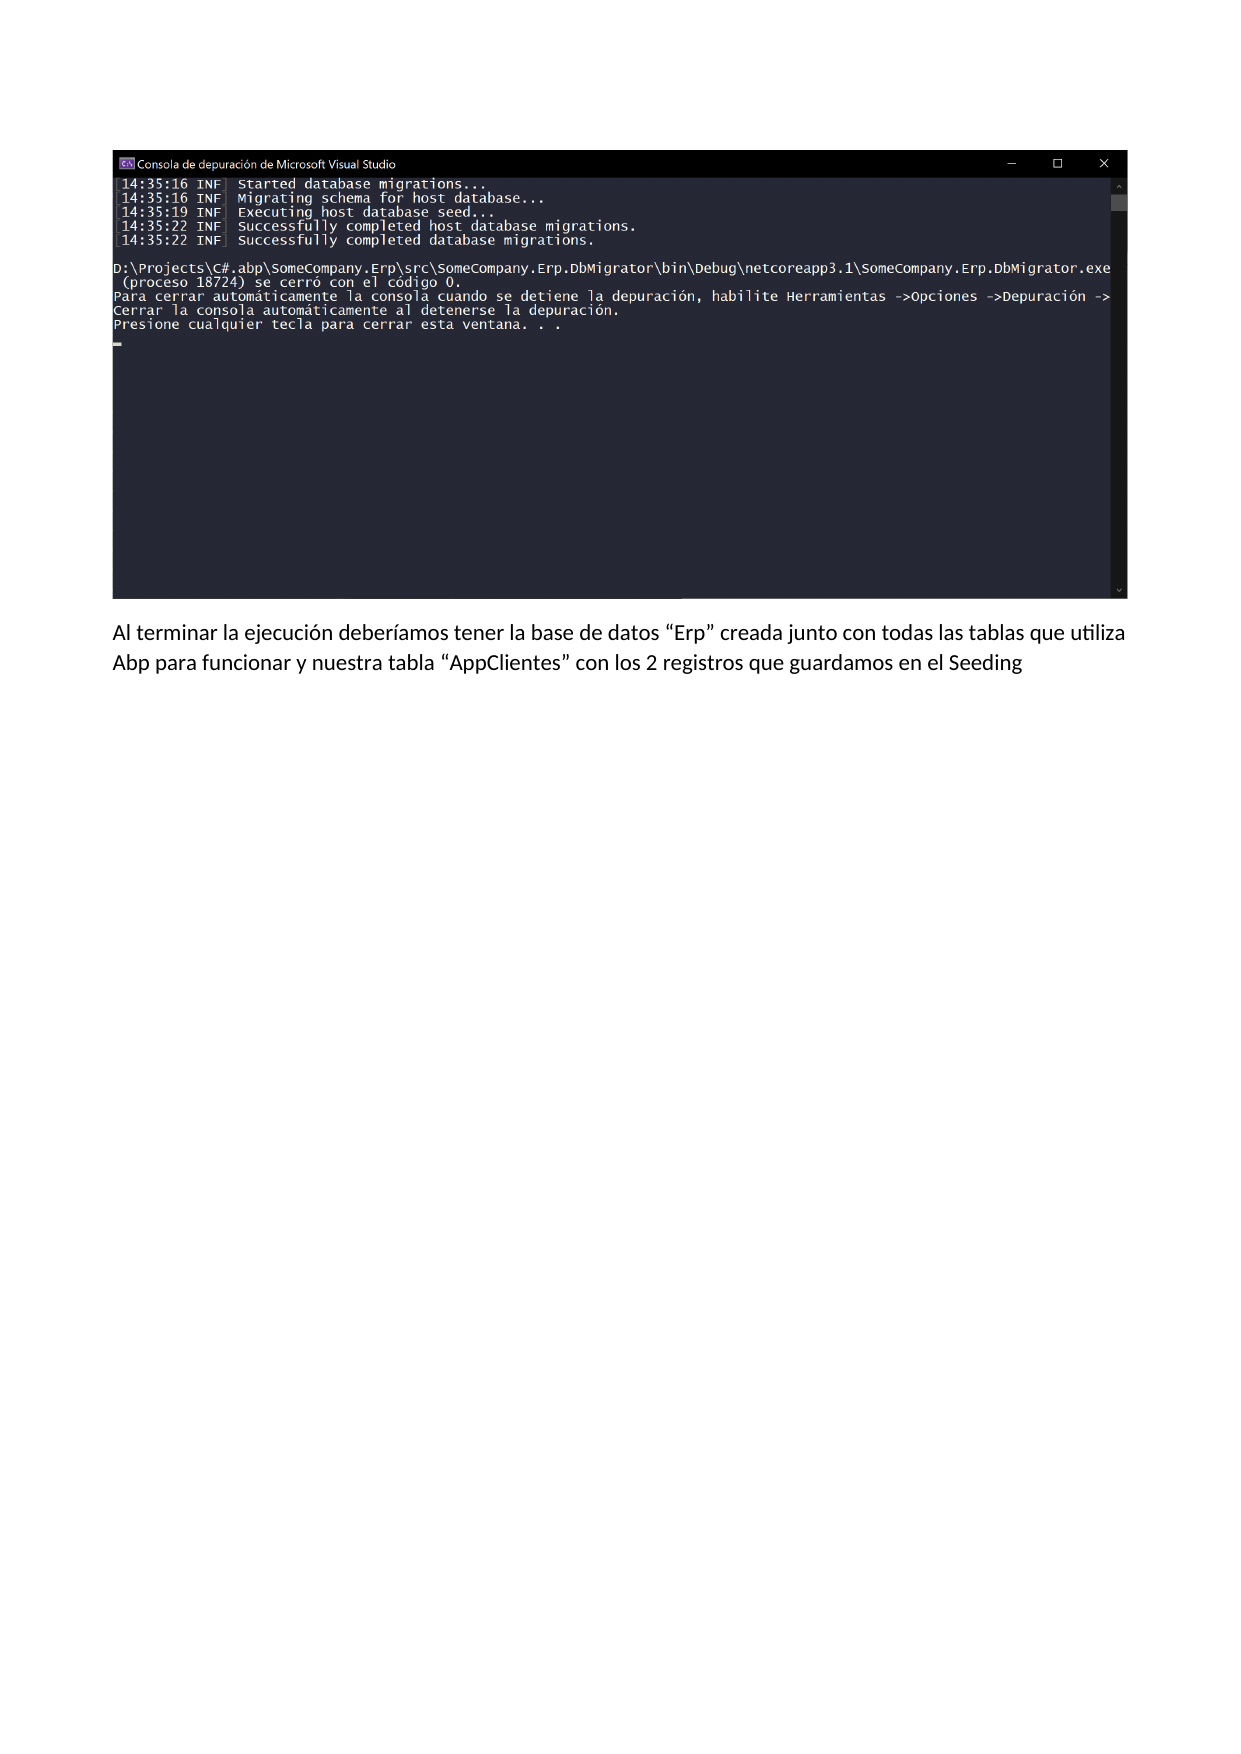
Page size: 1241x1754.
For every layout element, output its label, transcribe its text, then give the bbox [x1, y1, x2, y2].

picture [112, 150, 1128, 599]
text Al terminar la ejecución deberíamos tener la base de datos “Erp” creada junto con todas las tablas que utiliza Abp para funcionar y nuestra tabla “AppClientes” con los 2 registros que guardamos en el Seeding [112, 618, 1128, 676]
